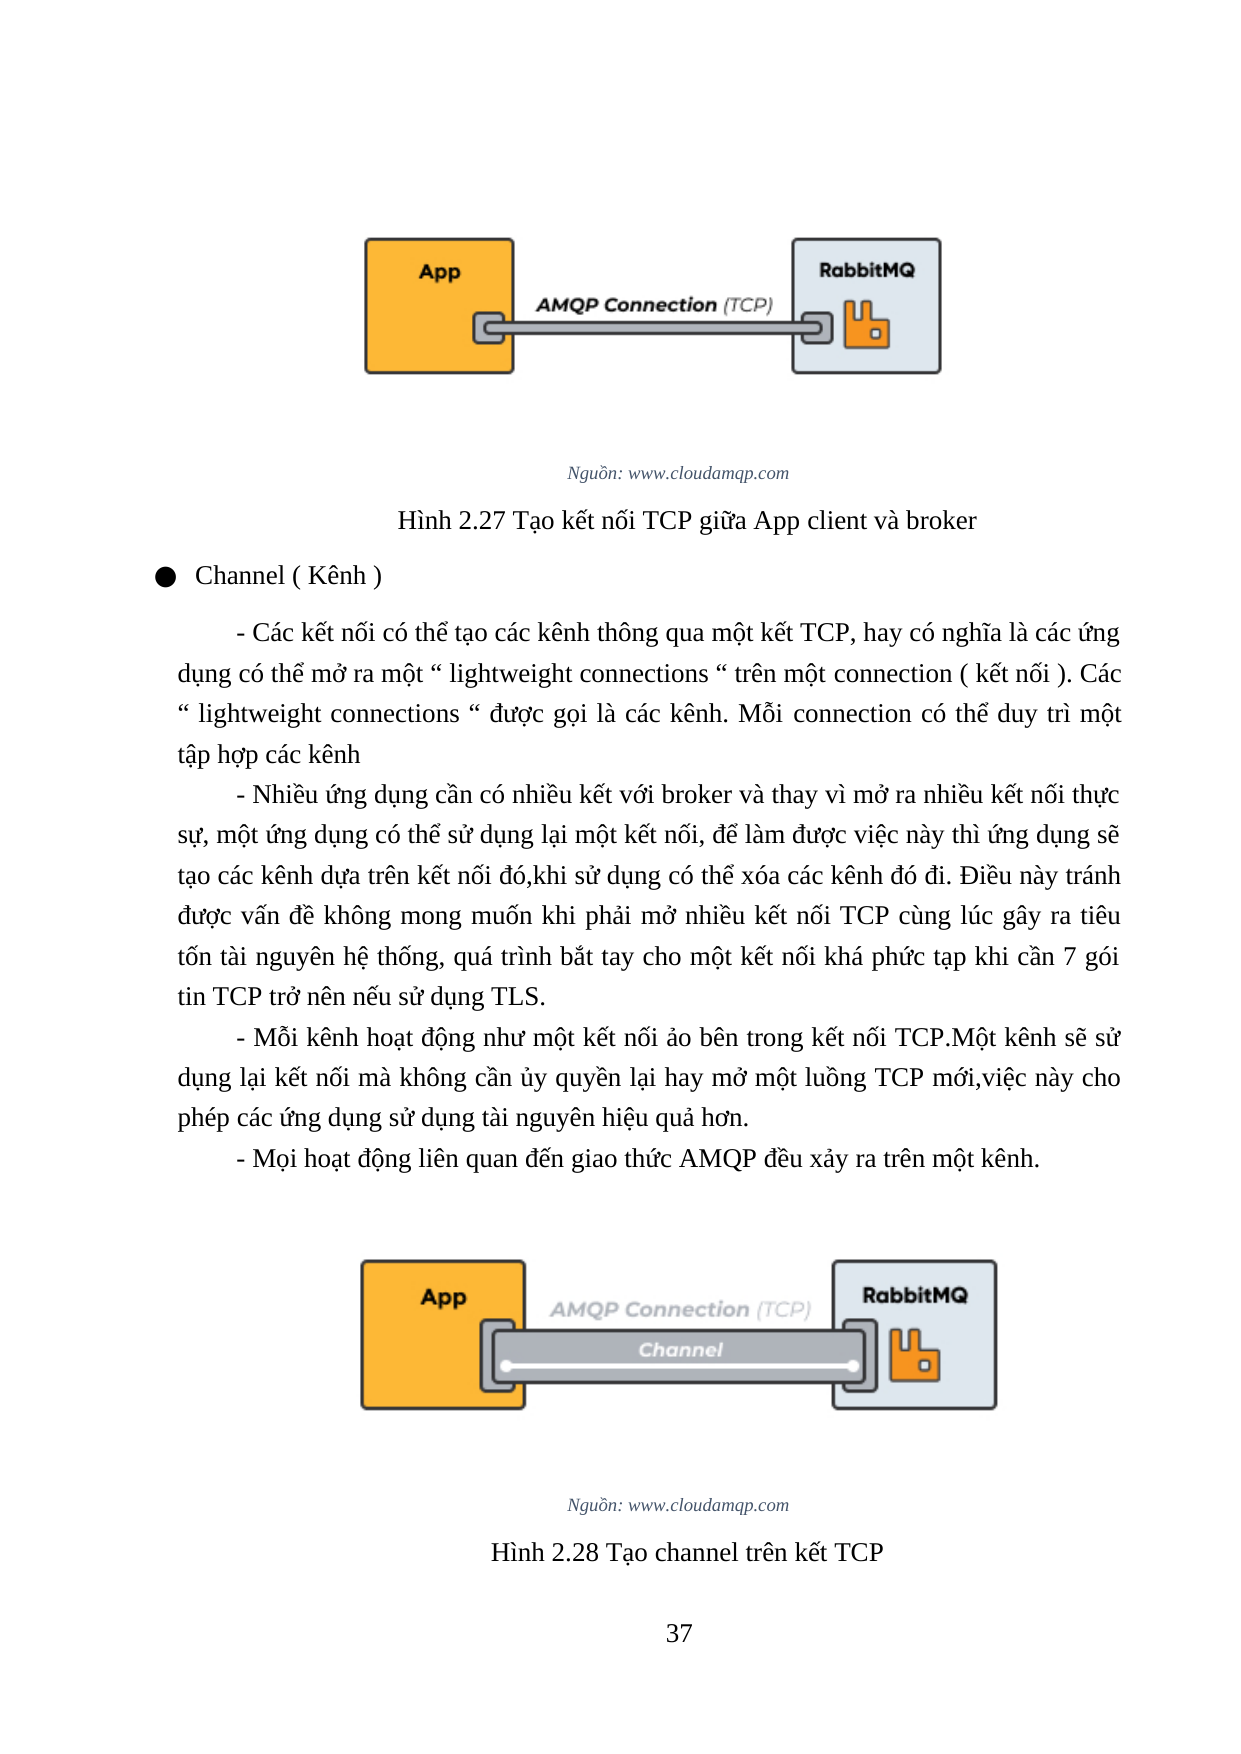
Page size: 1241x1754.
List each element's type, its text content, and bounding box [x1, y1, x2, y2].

text Hình 2.28 Tạo channel trên kết TCP [252, 1536, 1122, 1567]
text Hình 2.27 Tạo kết nối TCP giữa App client và broker [252, 504, 1122, 535]
picture [252, 1182, 1084, 1485]
text - Nhiều ứng dụng cần có nhiều kết với broker và thay vì mở ra nhiều kết nối thực sự, một ứng dụng có thể sử dụng lại một kết nối, để làm được việc này thì ứng dụng sẽ tạo các kênh dựa trên kết nối đó,khi sử dụng có thể xóa các kênh đó đi. Điều này tránh được vấn đề không mong muốn khi phải mở nhiều kết nối TCP cùng lúc gây ra tiêu tốn tài nguyên hệ thống, quá trình bắt tay cho một kết nối khá phức tạp khi cần 7 gói tin TCP trở nên nếu sử dụng TLS. [177, 778, 1122, 1011]
picture [252, 147, 1006, 453]
list Channel ( Kênh ) [177, 544, 1122, 600]
text - Mỗi kênh hoạt động như một kết nối ảo bên trong kết nối TCP.Một kênh sẽ sử dụng lại kết nối mà không cần ủy quyền lại hay mở một luồng TCP mới,việc này cho phép các ứng dụng sử dụng tài nguyên hiệu quả hơn. [177, 1021, 1122, 1133]
text Nguồn: www.cloudamqp.com [177, 1493, 1122, 1515]
text - Mọi hoạt động liên quan đến giao thức AMQP đều xảy ra trên một kênh. [177, 1142, 1122, 1173]
text Nguồn: www.cloudamqp.com [177, 462, 1122, 483]
text - Các kết nối có thể tạo các kênh thông qua một kết TCP, hay có nghĩa là các ứng dụng có thể mở ra một “ lightweight connections “ trên một connection ( kết nối ). Các “ lightweight connections “ được gọi là các kênh. Mỗi connection có thể duy trì một tập hợp các kênh [177, 617, 1122, 769]
